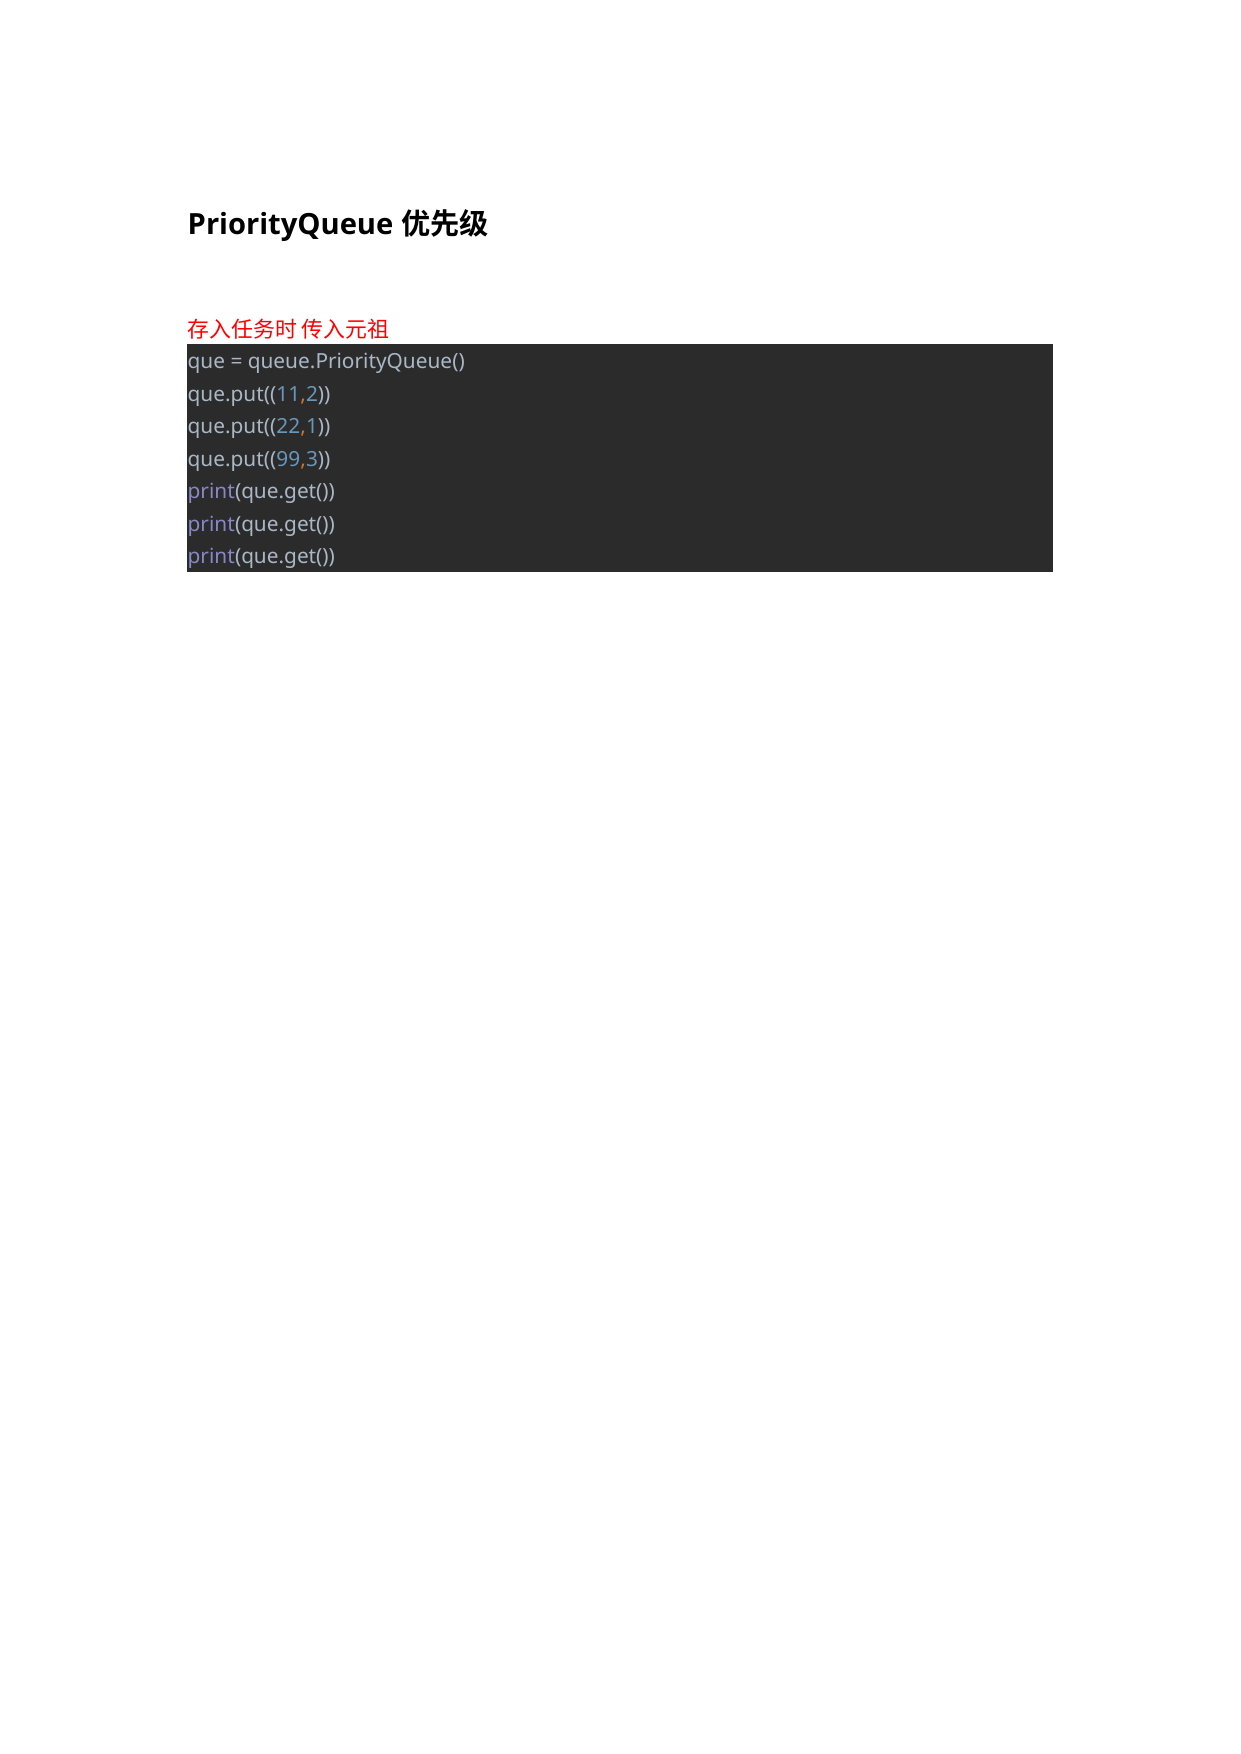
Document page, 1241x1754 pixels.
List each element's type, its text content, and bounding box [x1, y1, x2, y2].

subtitle PriorityQueue 优先级 [187, 189, 1053, 254]
text 存入任务时 传入元祖 [187, 312, 1053, 344]
text que = queue.PriorityQueue() que.put((11,2)) que.put((22,1)) que.put((99,3)) print(que.get()) print(que.get()) print(que.get()) [187, 344, 1053, 572]
